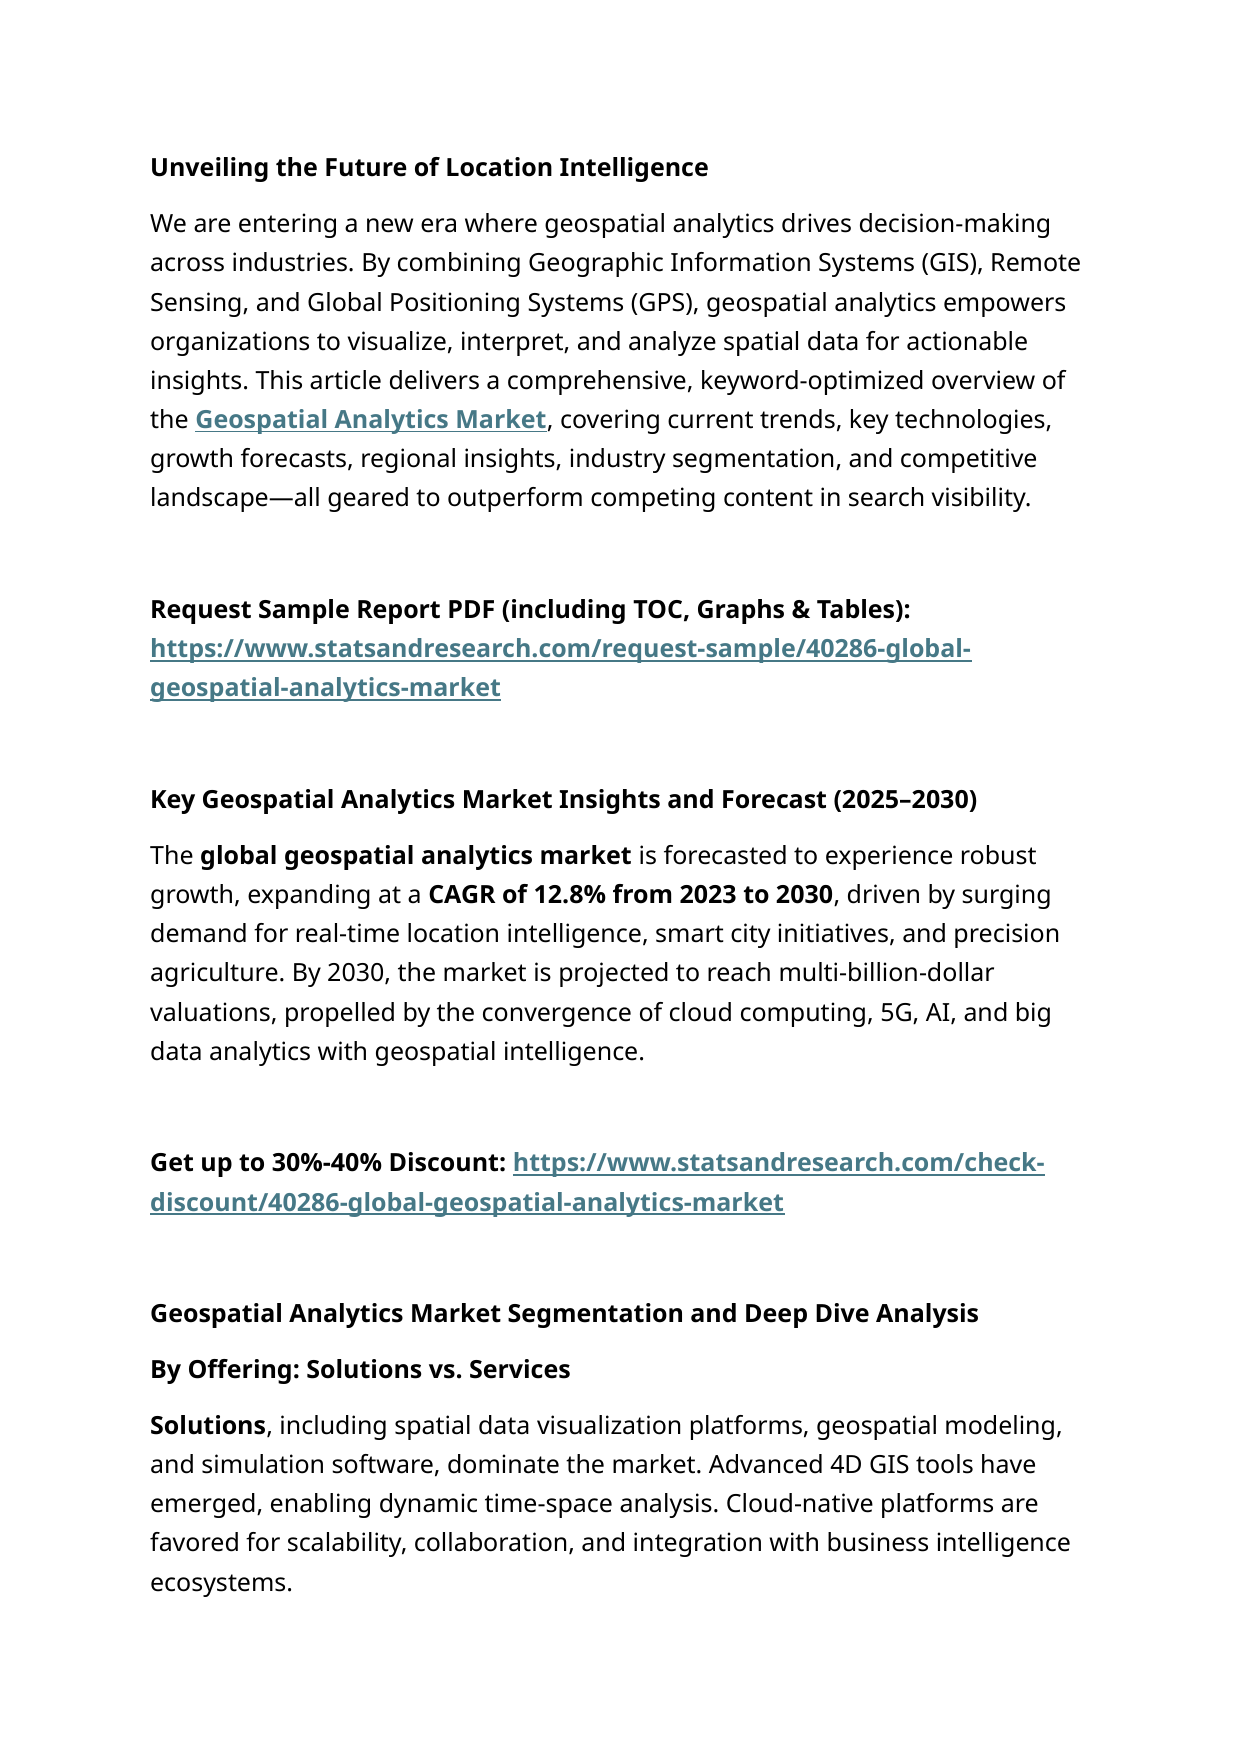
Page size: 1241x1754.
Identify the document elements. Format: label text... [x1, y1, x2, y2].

text We are entering a new era where geospatial analytics drives decision-making across industries. By combining Geographic Information Systems (GIS), Remote Sensing, and Global Positioning Systems (GPS), geospatial analytics empowers organizations to visualize, interpret, and analyze spatial data for actionable insights. This article delivers a comprehensive, keyword-optimized overview of the Geospatial Analytics Market, covering current trends, key technologies, growth forecasts, regional insights, industry segmentation, and competitive landscape—all geared to outperform competing content in search visibility. [150, 206, 1090, 514]
text Unveiling the Future of Location Intelligence [150, 150, 1090, 184]
text Solutions, including spatial data visualization platforms, geospatial modeling, and simulation software, dominate the market. Advanced 4D GIS tools have emerged, enabling dynamic time-space analysis. Cloud-native platforms are favored for scalability, collaboration, and integration with business intelligence ecosystems. [150, 1407, 1090, 1598]
text Request Sample Report PDF (including TOC, Graphs & Tables): https://www.statsandresearch.com/request-sample/40286-global-geospatial-analytics-market [150, 592, 1090, 704]
text Geospatial Analytics Market Segmentation and Deep Dive Analysis [150, 1296, 1090, 1330]
text Key Geospatial Analytics Market Insights and Forecast (2025–2030) [150, 782, 1090, 816]
text The global geospatial analytics market is forecasted to experience robust growth, expanding at a CAGR of 12.8% from 2023 to 2030, driven by surging demand for real-time location intelligence, smart city initiatives, and precision agriculture. By 2030, the market is projected to reach multi-billion-dollar valuations, propelled by the convergence of cloud computing, 5G, AI, and big data analytics with geospatial intelligence. [150, 837, 1090, 1067]
text Get up to 30%-40% Discount: https://www.statsandresearch.com/check-discount/40286-global-geospatial-analytics-market [150, 1145, 1090, 1218]
text By Offering: Solutions vs. Services [150, 1352, 1090, 1386]
